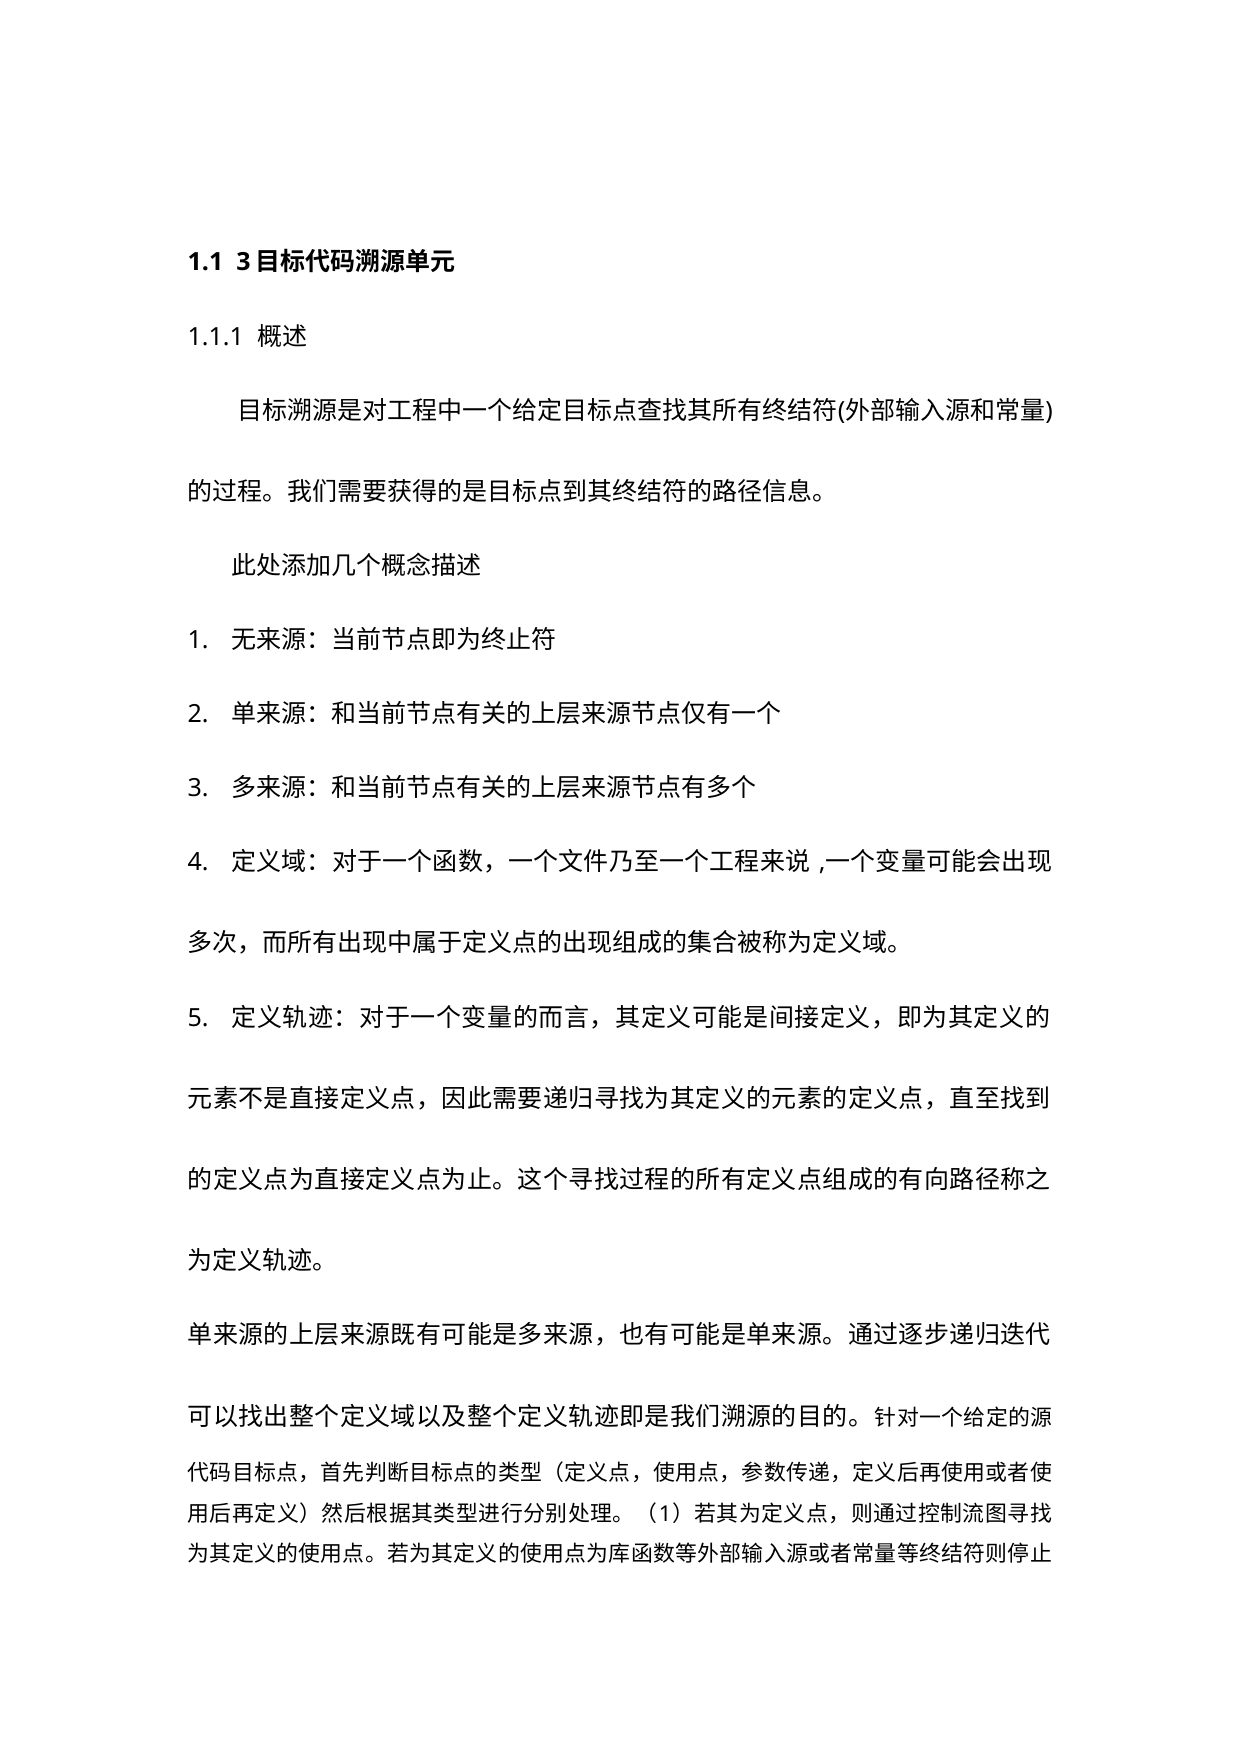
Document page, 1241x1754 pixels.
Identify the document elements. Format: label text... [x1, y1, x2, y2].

text 3. 多来源：和当前节点有关的上层来源节点有多个 [187, 753, 1053, 818]
subtitle 概述 [187, 302, 1053, 367]
text 此处添加几个概念描述 [187, 531, 1053, 596]
text 1. 无来源：当前节点即为终止符 [187, 605, 1053, 670]
text 4. 定义域：对于一个函数，一个文件乃至一个工程来说 ,一个变量可能会出现多次，而所有出现中属于定义点的出现组成的集合被称为定义域。 [187, 827, 1053, 973]
subtitle 3目标代码溯源单元 [187, 227, 1053, 292]
text 2. 单来源：和当前节点有关的上层来源节点仅有一个 [187, 679, 1053, 744]
text 目标溯源是对工程中一个给定目标点查找其所有终结符(外部输入源和常量)的过程。我们需要获得的是目标点到其终结符的路径信息。 [187, 376, 1053, 522]
text 5. 定义轨迹：对于一个变量的而言，其定义可能是间接定义，即为其定义的元素不是直接定义点，因此需要递归寻找为其定义的元素的定义点，直至找到的定义点为直接定义点为止。这个寻找过程的所有定义点组成的有向路径称之为定义轨迹。 [187, 983, 1053, 1291]
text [187, 1300, 1053, 1568]
